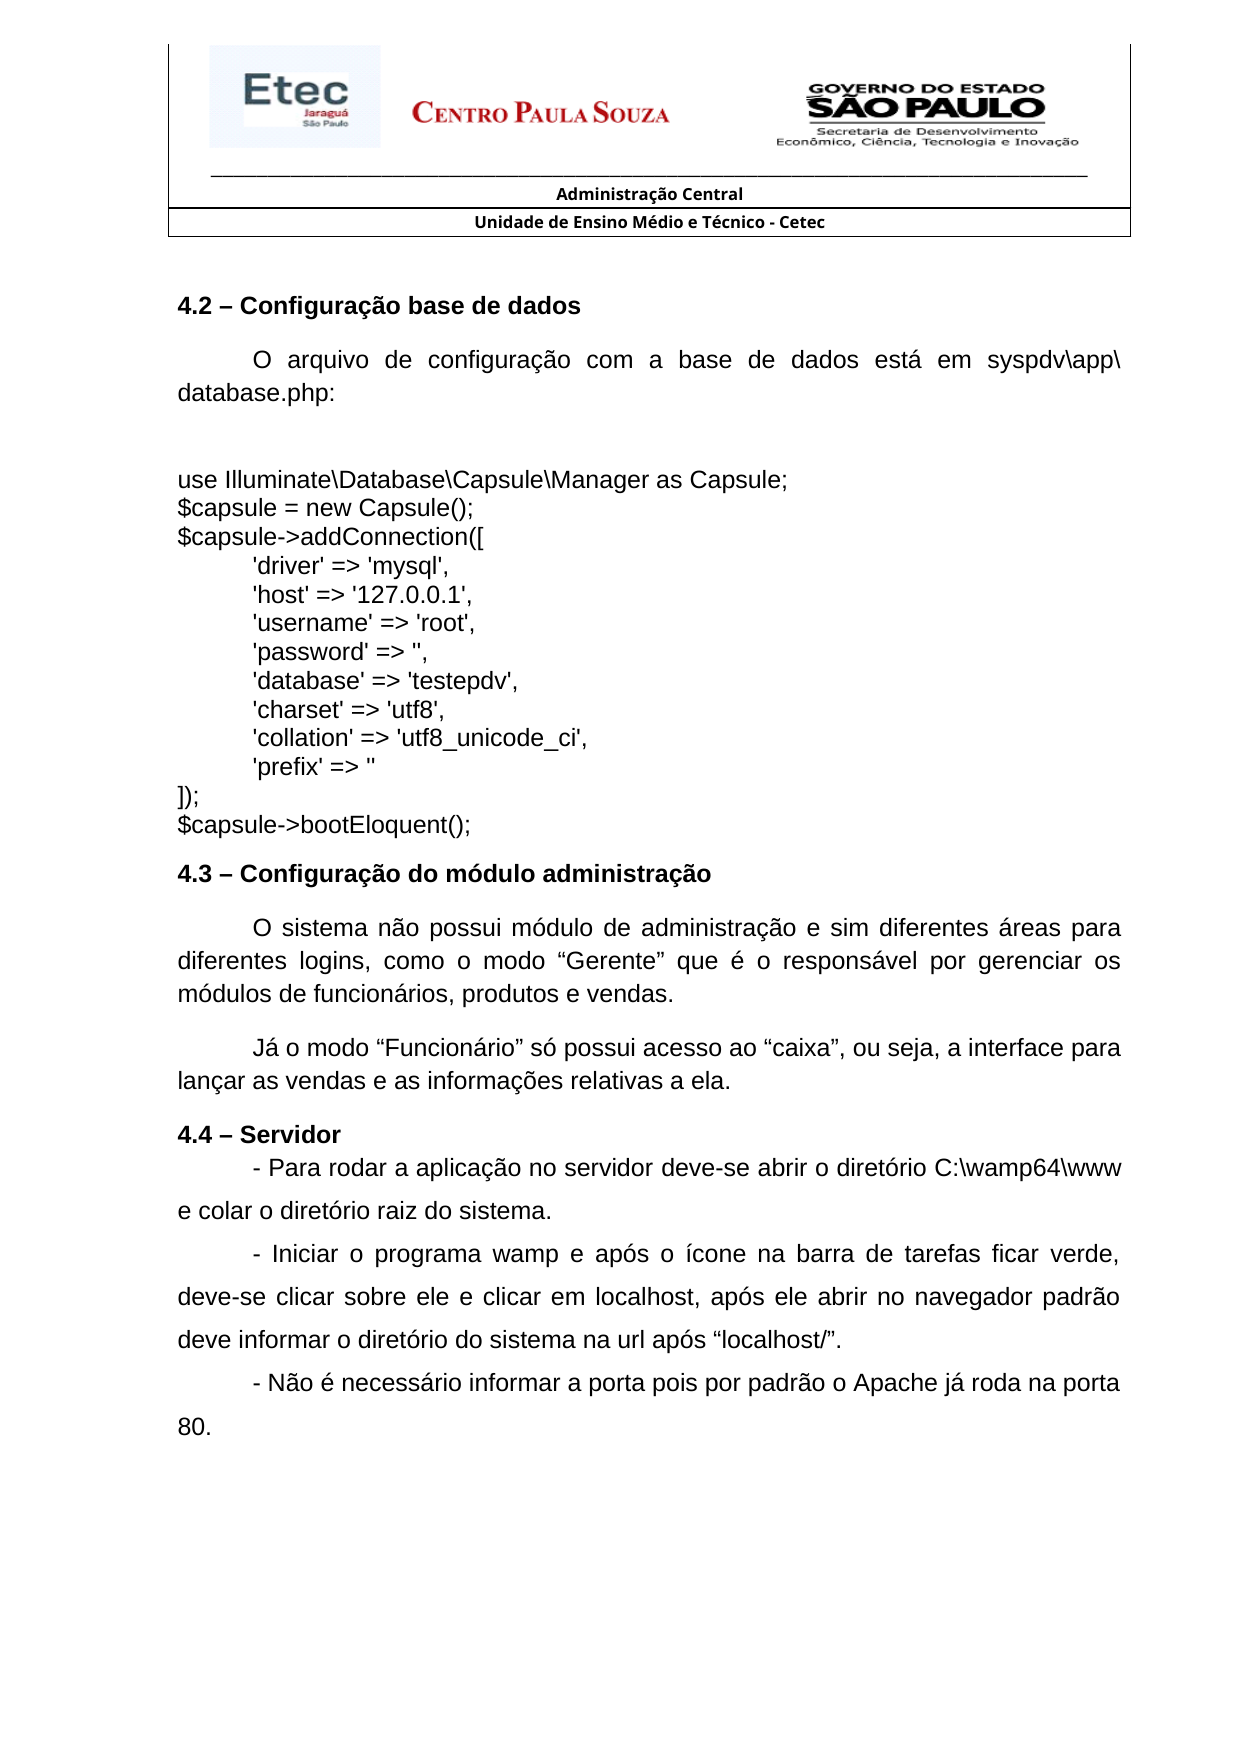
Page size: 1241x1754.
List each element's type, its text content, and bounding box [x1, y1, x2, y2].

text $capsule = new Capsule(); [177, 493, 1122, 522]
text - Iniciar o programa wamp e após o ícone na barra de tarefas ficar verde, deve-se clicar sobre ele e clicar em localhost, após ele abrir no navegador padrão deve informar o diretório do sistema na url após “localhost/”. [177, 1239, 1122, 1354]
text 'host' => '127.0.0.1', [177, 579, 1122, 608]
picture [207, 44, 1093, 152]
text Já o modo “Funcionário” só possui acesso ao “caixa”, ou seja, a interface para lançar as vendas e as informações relativas a ela. [177, 1033, 1122, 1095]
text 'driver' => 'mysql', [177, 551, 1122, 579]
text 'database' => 'testepdv', [177, 666, 1122, 694]
text - Não é necessário informar a porta pois por padrão o Apache já roda na porta 80. [177, 1368, 1122, 1440]
text 'charset' => 'utf8', [177, 694, 1122, 723]
text 4.4 – Servidor [177, 1120, 1122, 1148]
text 'password' => '', [177, 637, 1122, 666]
text use Illuminate\Database\Capsule\Manager as Capsule; [177, 464, 1122, 493]
text - Para rodar a aplicação no servidor deve-se abrir o diretório C:\wamp64\www e colar o diretório raiz do sistema. [177, 1153, 1122, 1225]
text 'collation' => 'utf8_unicode_ci', [177, 723, 1122, 752]
text $capsule->bootEloquent(); [177, 809, 1122, 838]
text 4.3 – Configuração do módulo administração [177, 859, 1122, 888]
text 'username' => 'root', [177, 608, 1122, 637]
text O sistema não possui módulo de administração e sim diferentes áreas para diferentes logins, como o modo “Gerente” que é o responsável por gerenciar os módulos de funcionários, produtos e vendas. [177, 913, 1122, 1008]
text ]); [177, 781, 1122, 809]
text 4.2 – Configuração base de dados [177, 291, 1122, 319]
text 'prefix' => '' [177, 752, 1122, 781]
text O arquivo de configuração com a base de dados está em syspdv\app\database.php: [177, 345, 1122, 406]
text $capsule->addConnection([ [177, 522, 1122, 551]
